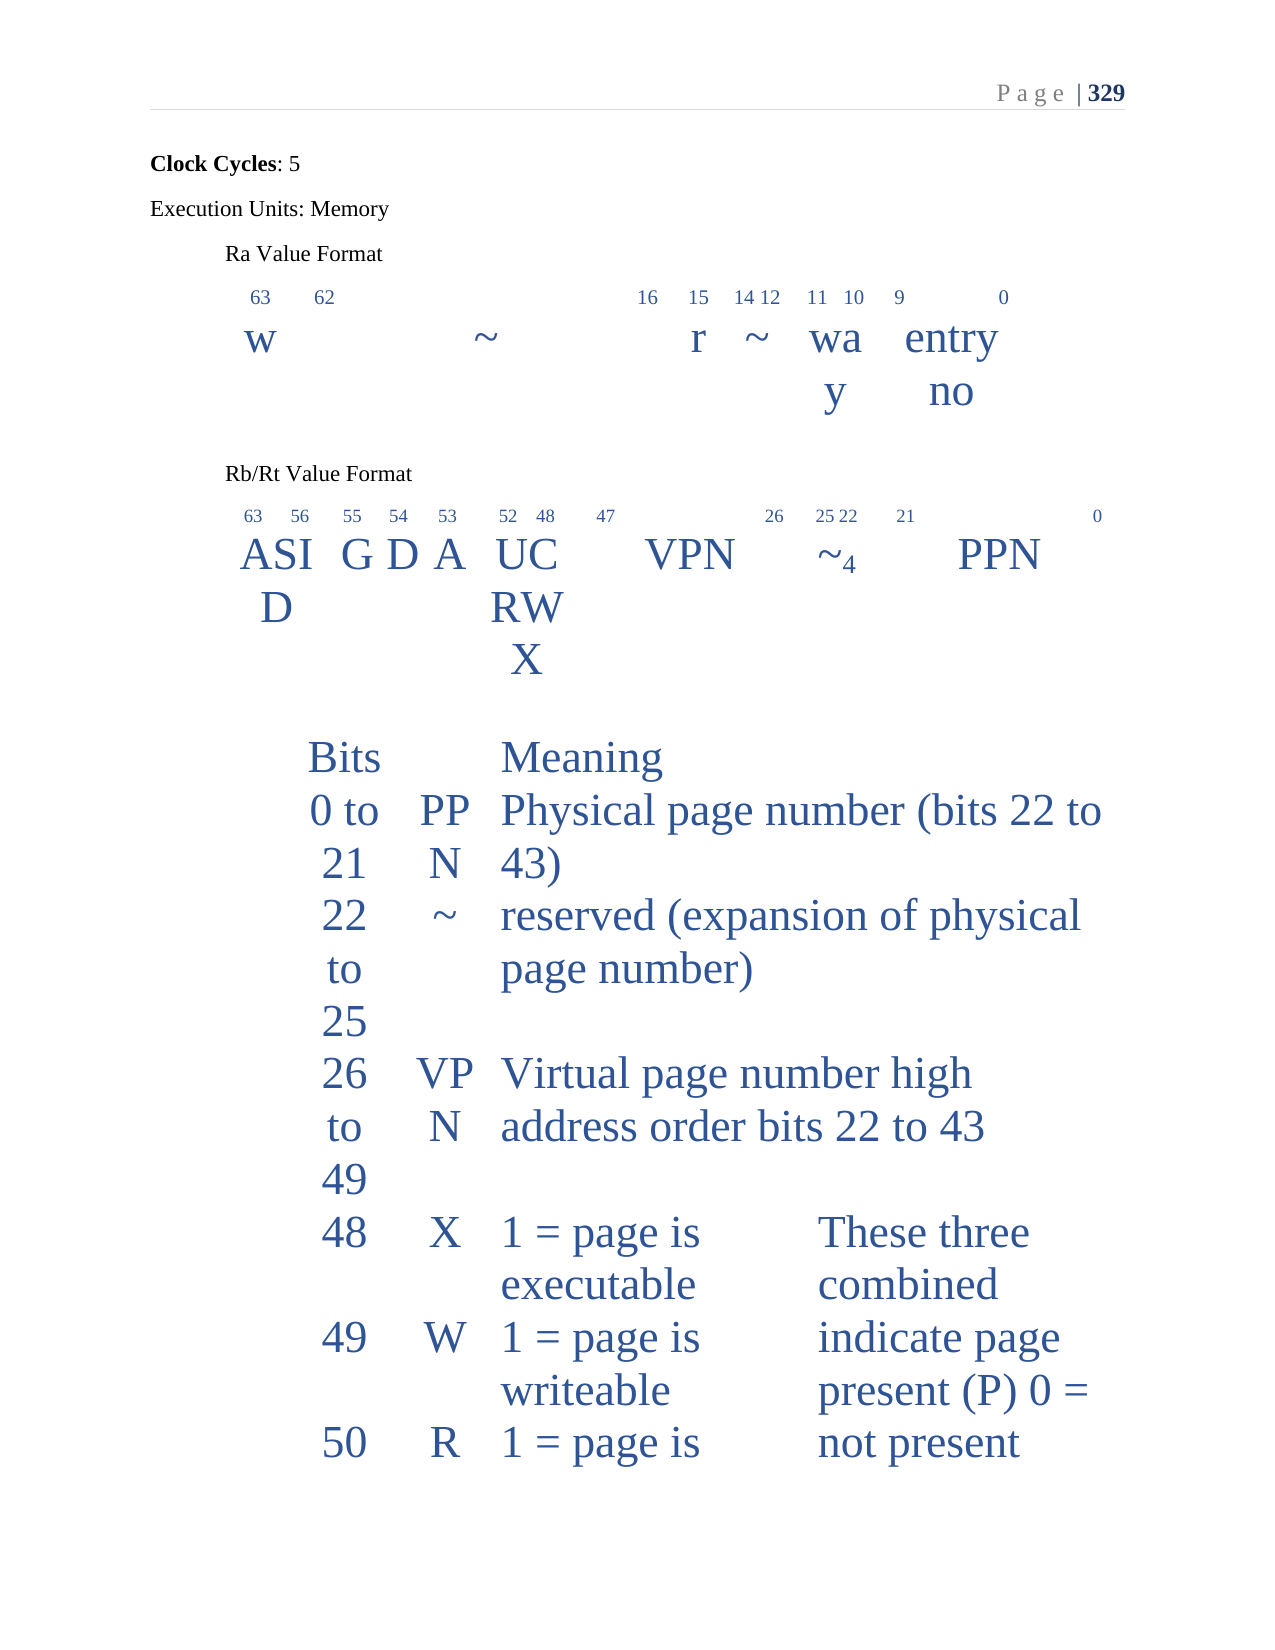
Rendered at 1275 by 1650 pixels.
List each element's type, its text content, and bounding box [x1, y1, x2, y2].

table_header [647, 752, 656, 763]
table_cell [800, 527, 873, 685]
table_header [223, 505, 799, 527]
text Clock Cycles: 5 [150, 150, 1125, 176]
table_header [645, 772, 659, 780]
text Execution Units: Memory [150, 195, 1125, 221]
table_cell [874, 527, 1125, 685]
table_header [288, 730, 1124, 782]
text Ra Value Format [225, 240, 1125, 267]
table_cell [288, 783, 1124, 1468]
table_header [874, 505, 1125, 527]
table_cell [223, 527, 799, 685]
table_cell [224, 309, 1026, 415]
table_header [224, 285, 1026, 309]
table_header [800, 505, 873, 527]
text Rb/Rt Value Format [225, 460, 1125, 486]
